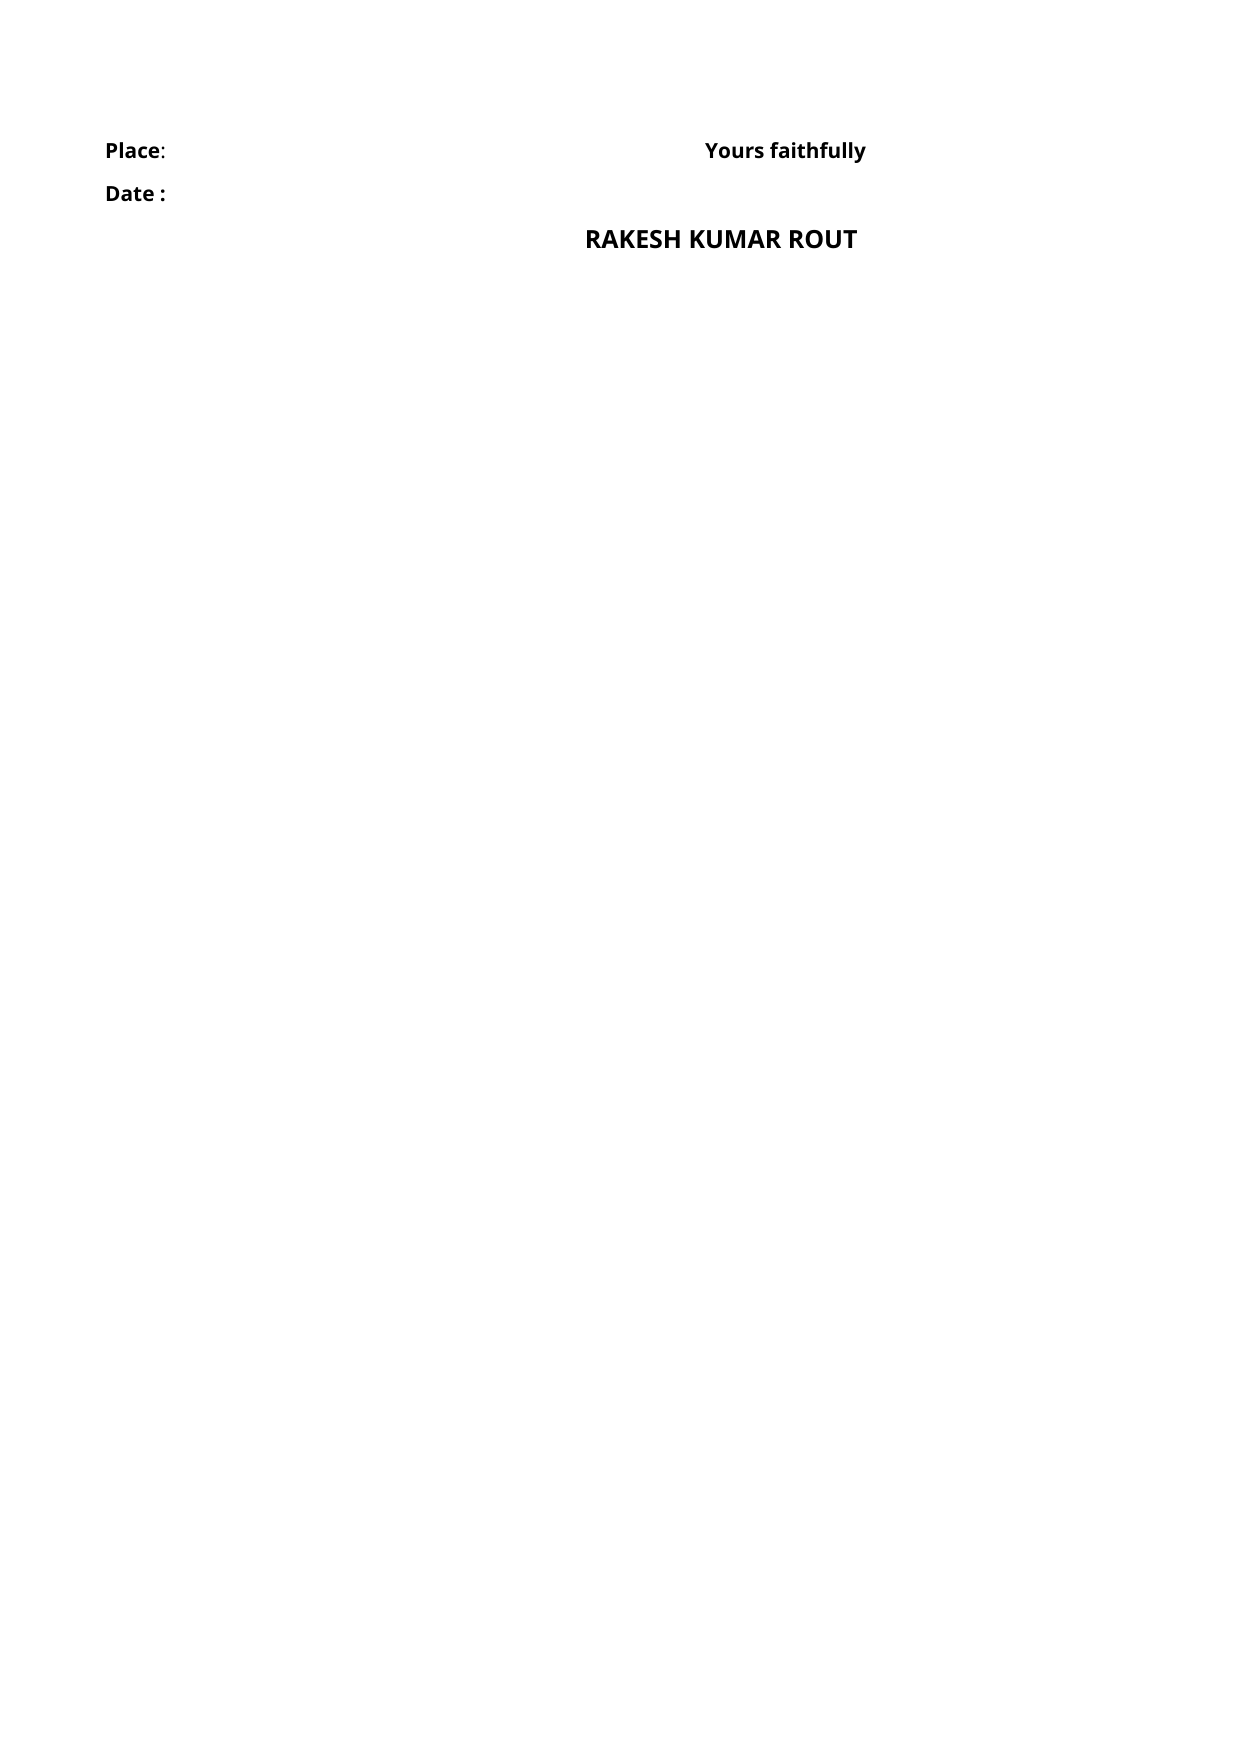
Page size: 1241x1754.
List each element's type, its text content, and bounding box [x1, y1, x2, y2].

text Date : [105, 179, 1068, 207]
text RAKESH KUMAR ROUT [105, 222, 1068, 256]
text Place: Yours faithfully [105, 136, 1068, 165]
